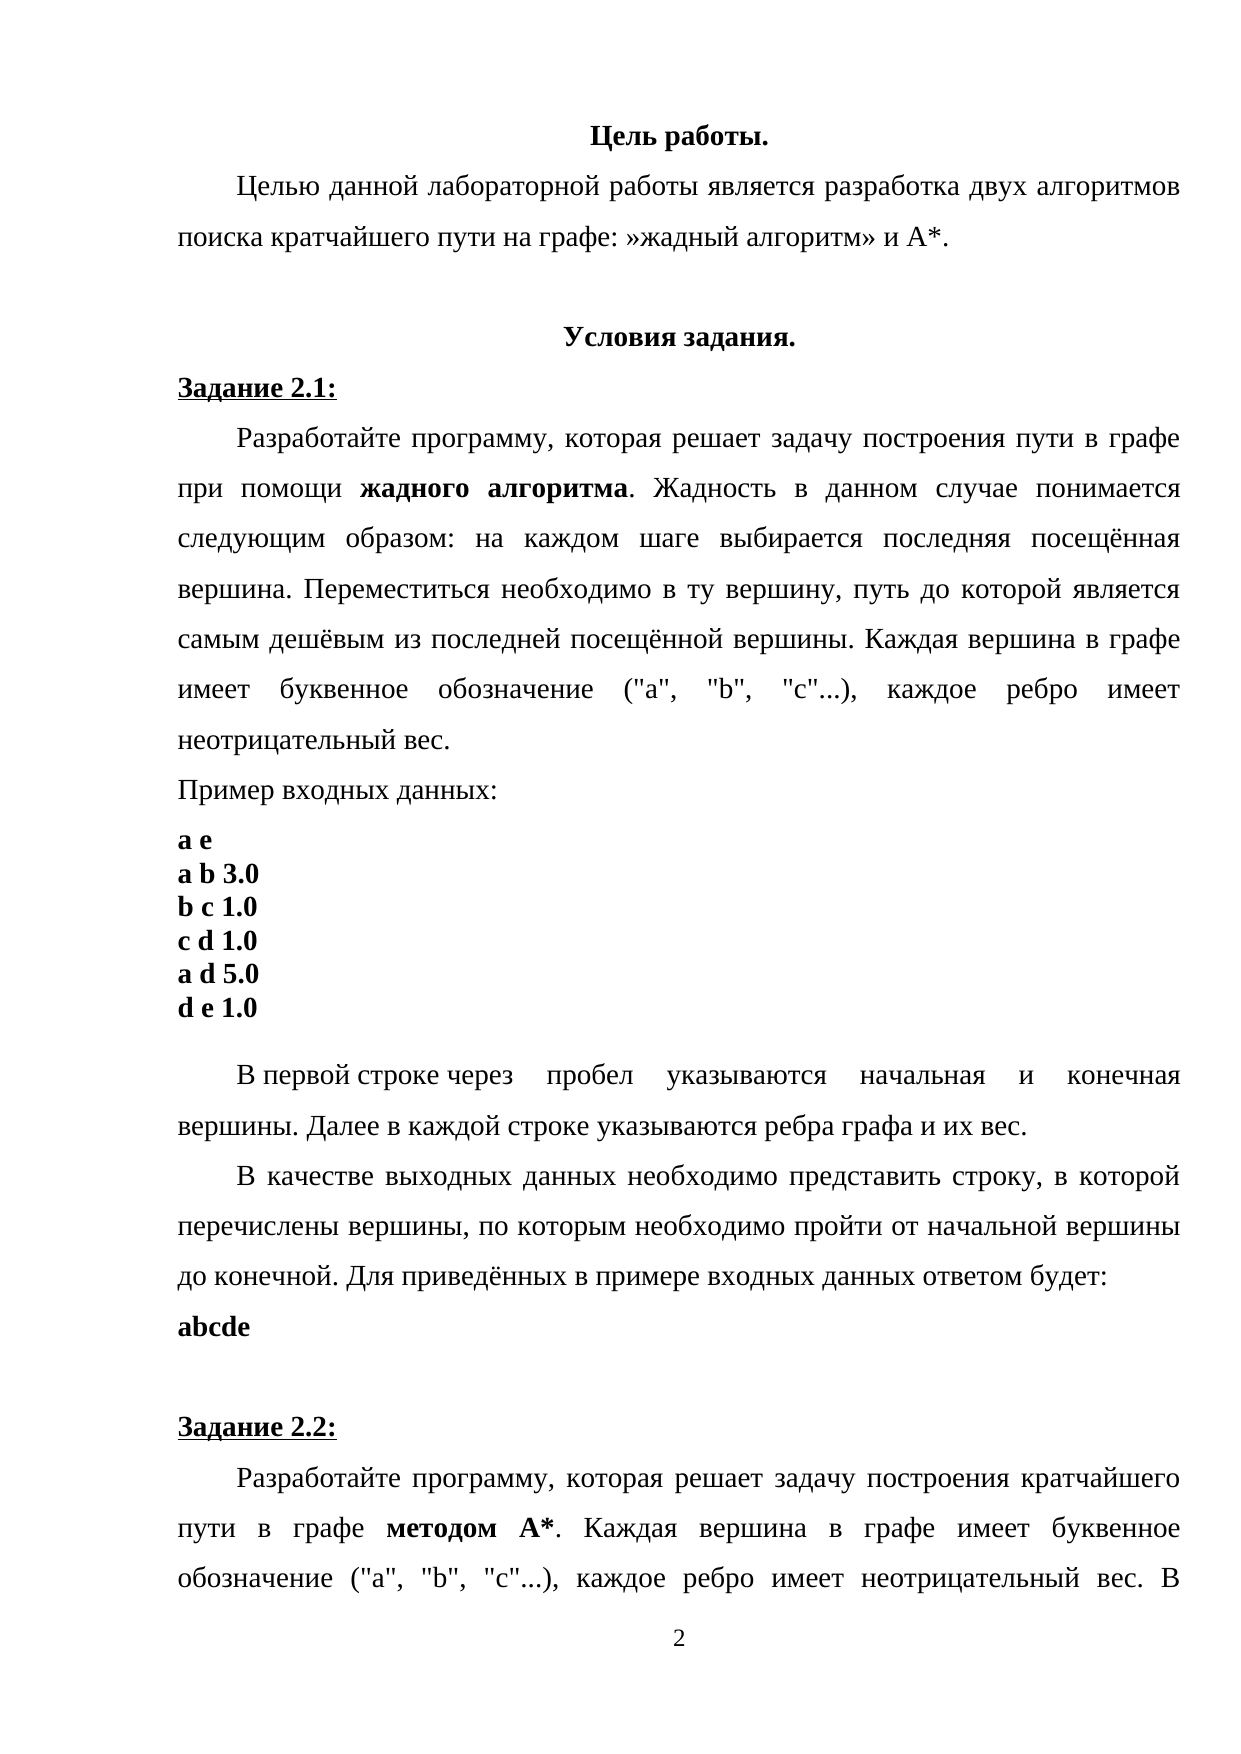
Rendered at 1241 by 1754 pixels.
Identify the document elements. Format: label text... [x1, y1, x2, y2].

text Задание 2.2: [177, 1409, 1181, 1443]
text Разработайте программу, которая решает задачу построения пути в графе при помощи жадного алгоритма. Жадность в данном случае понимается следующим образом: на каждом шаге выбирается последняя посещённая вершина. Переместиться необходимо в ту вершину, путь до которой является самым дешёвым из последней посещённой вершины. Каждая вершина в графе имеет буквенное обозначение ("a", "b", "c"...), каждое ребро имеет неотрицательный вес. Пример входных данных: [177, 420, 1181, 806]
text В качестве выходных данных необходимо представить строку, в которой перечислены вершины, по которым необходимо пройти от начальной вершины до конечной. Для приведённых в примере входных данных ответом будет: [177, 1158, 1181, 1292]
text d e 1.0 [177, 990, 1181, 1024]
text Цель работы. [177, 118, 1181, 152]
text Задание 2.1: [177, 370, 1181, 403]
text a e a b 3.0 b c 1.0 c d 1.0 a d 5.0 [177, 822, 1181, 990]
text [177, 1460, 1181, 1594]
text Целью данной лабораторной работы является разработка двух алгоритмов поиска кратчайшего пути на графе: »жадный алгоритм» и A*. [177, 168, 1181, 252]
text Условия задания. [177, 319, 1181, 353]
text В первой строке через пробел указываются начальная и конечная вершины. Далее в каждой строке указываются ребра графа и их вес. [177, 1057, 1181, 1141]
text abcde [177, 1309, 1181, 1342]
